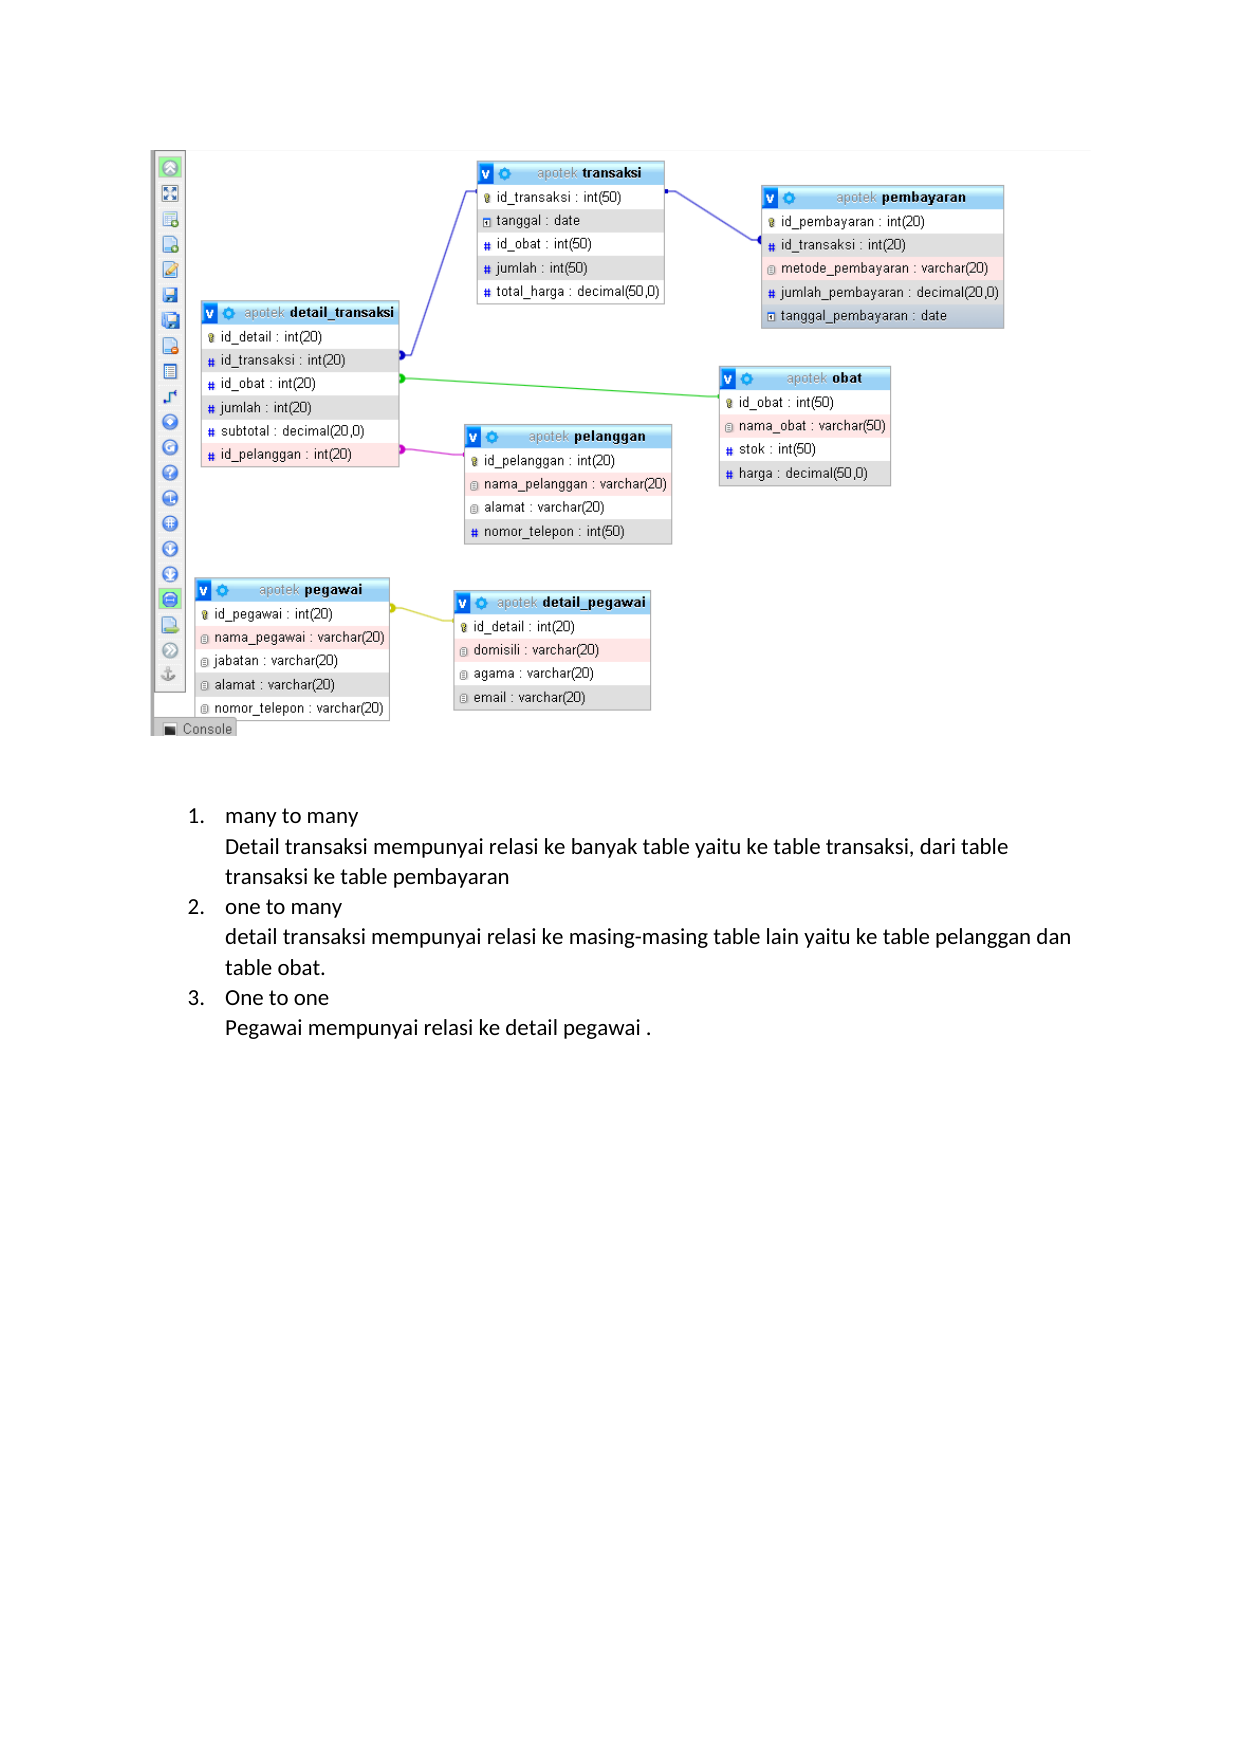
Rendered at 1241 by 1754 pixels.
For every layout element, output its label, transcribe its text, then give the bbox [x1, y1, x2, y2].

picture [150, 150, 1091, 736]
list many to many [187, 802, 1090, 830]
list Pegawai mempunyai relasi ke detail pegawai . [225, 1013, 1090, 1041]
list Detail transaksi mempunyai relasi ke banyak table yaitu ke table transaksi, dari table transaksi ke table pembayaran [225, 832, 1090, 890]
list one to many [187, 892, 1090, 920]
list One to one [187, 983, 1090, 1011]
list detail transaksi mempunyai relasi ke masing-masing table lain yaitu ke table pelanggan dan table obat. [225, 922, 1090, 981]
